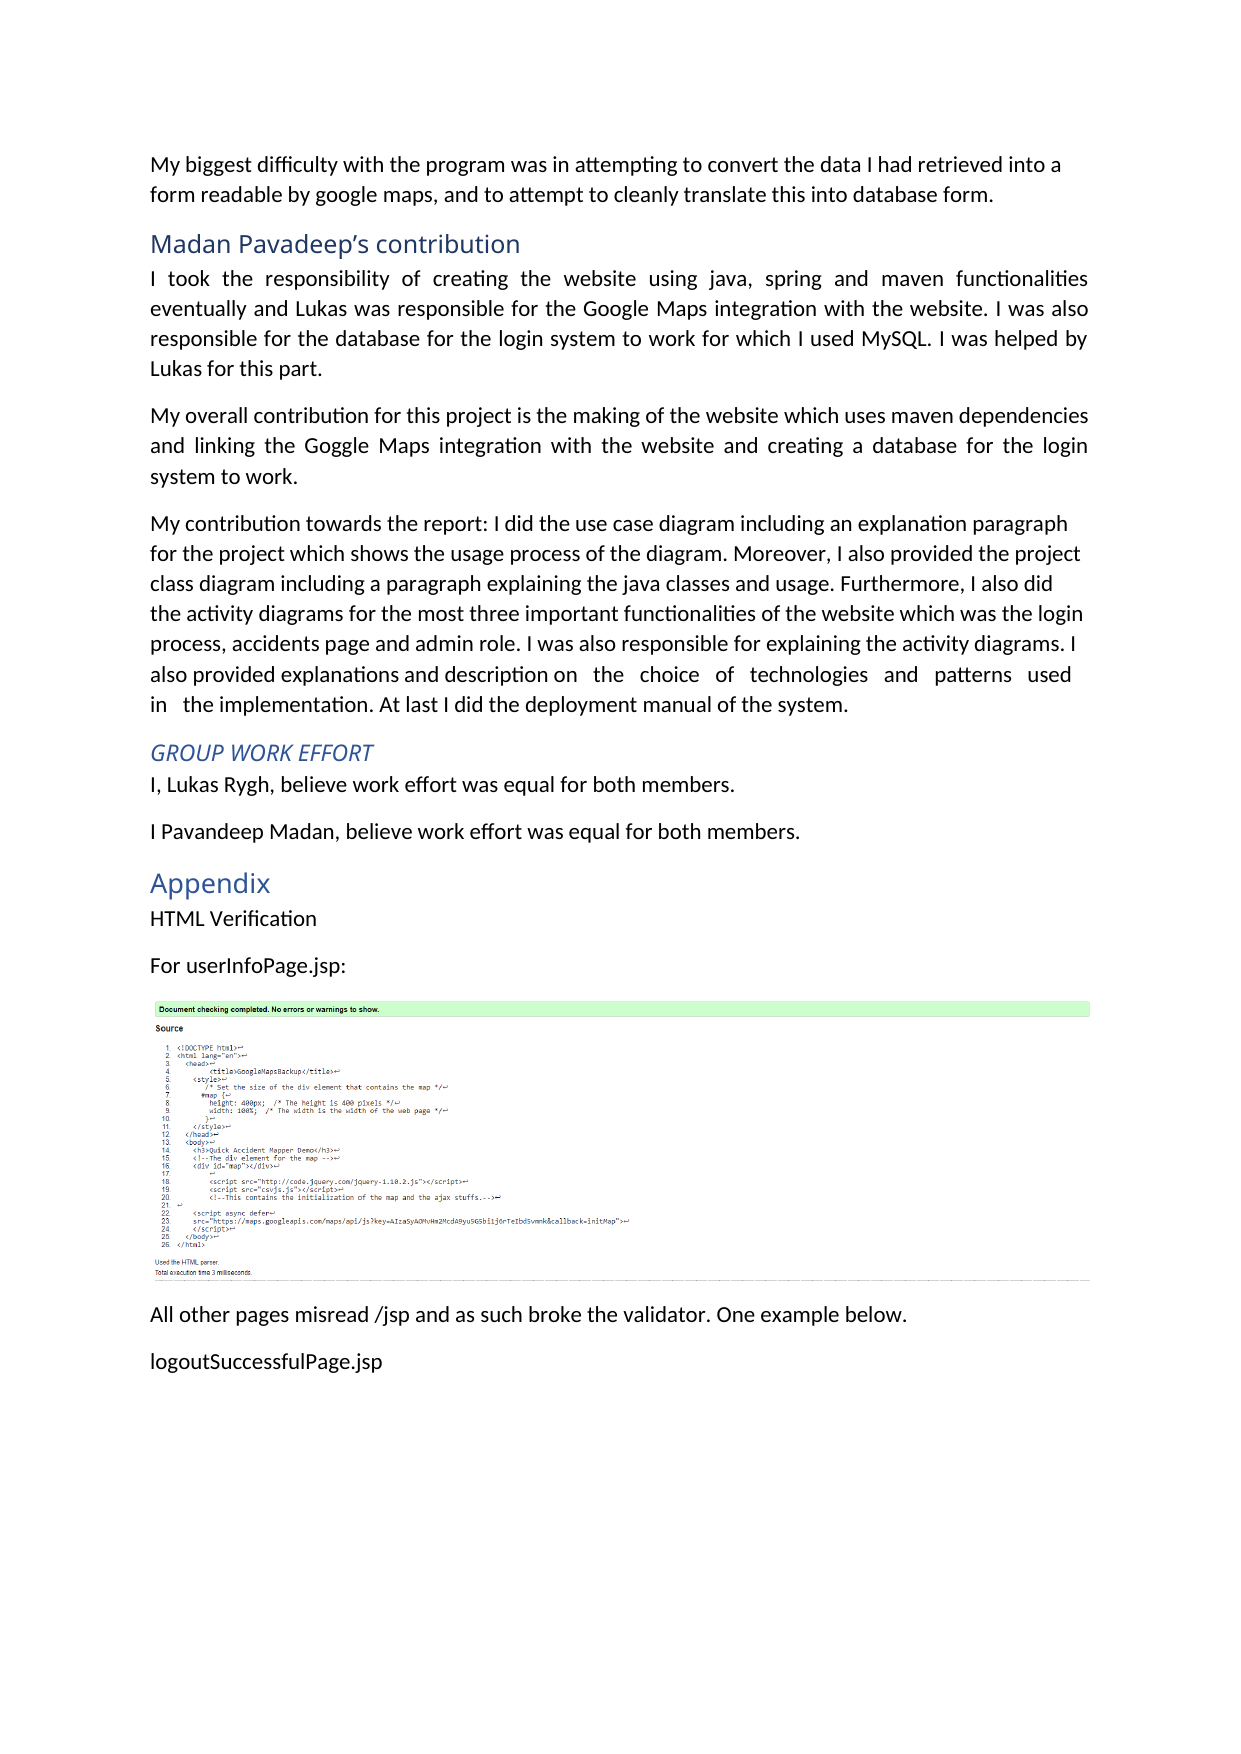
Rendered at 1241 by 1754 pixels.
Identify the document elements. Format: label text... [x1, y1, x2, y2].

text logoutSuccessfulPage.jsp [150, 1347, 1090, 1375]
text I took the responsibility of creating the website using java, spring and maven functionalities eventually and Lukas was responsible for the Google Maps integration with the website. I was also responsible for the database for the login system to work for which I used MySQL. I was helped by Lukas for this part. [150, 264, 1090, 382]
text I Pavandeep Madan, believe work effort was equal for both members. [150, 817, 1090, 845]
subtitle GROUP WORK EFFORT [150, 737, 1090, 768]
text For userInfoPage.jsp: [150, 951, 1090, 979]
text All other pages misread /jsp and as such broke the validator. One example below. [150, 1300, 1090, 1328]
picture [150, 997, 1091, 1282]
text I, Lukas Rygh, believe work effort was equal for both members. [150, 771, 1090, 798]
text HTML Verification [150, 904, 1090, 932]
text My contribution towards the report: I did the use case diagram including an explanation paragraph for the project which shows the usage process of the diagram. Moreover, I also provided the project class diagram including a paragraph explaining the java classes and usage. Furthermore, I also did the activity diagrams for the most three important functionalities of the website which was the login process, accidents page and admin role. I was also responsible for explaining the activity diagrams. I also provided explanations and description on the choice of technologies and patterns used in the implementation. At last I did the deployment manual of the system. [150, 509, 1090, 718]
text My biggest difficulty with the program was in attempting to convert the data I had retrieved into a form readable by google maps, and to attempt to cleanly translate this into database form. [150, 150, 1090, 208]
text My overall contribution for this project is the making of the website which uses maven dependencies and linking the Goggle Maps integration with the website and creating a database for the login system to work. [150, 401, 1090, 490]
subtitle Madan Pavadeep’s contribution [150, 227, 1090, 261]
subtitle Appendix [150, 864, 1090, 901]
